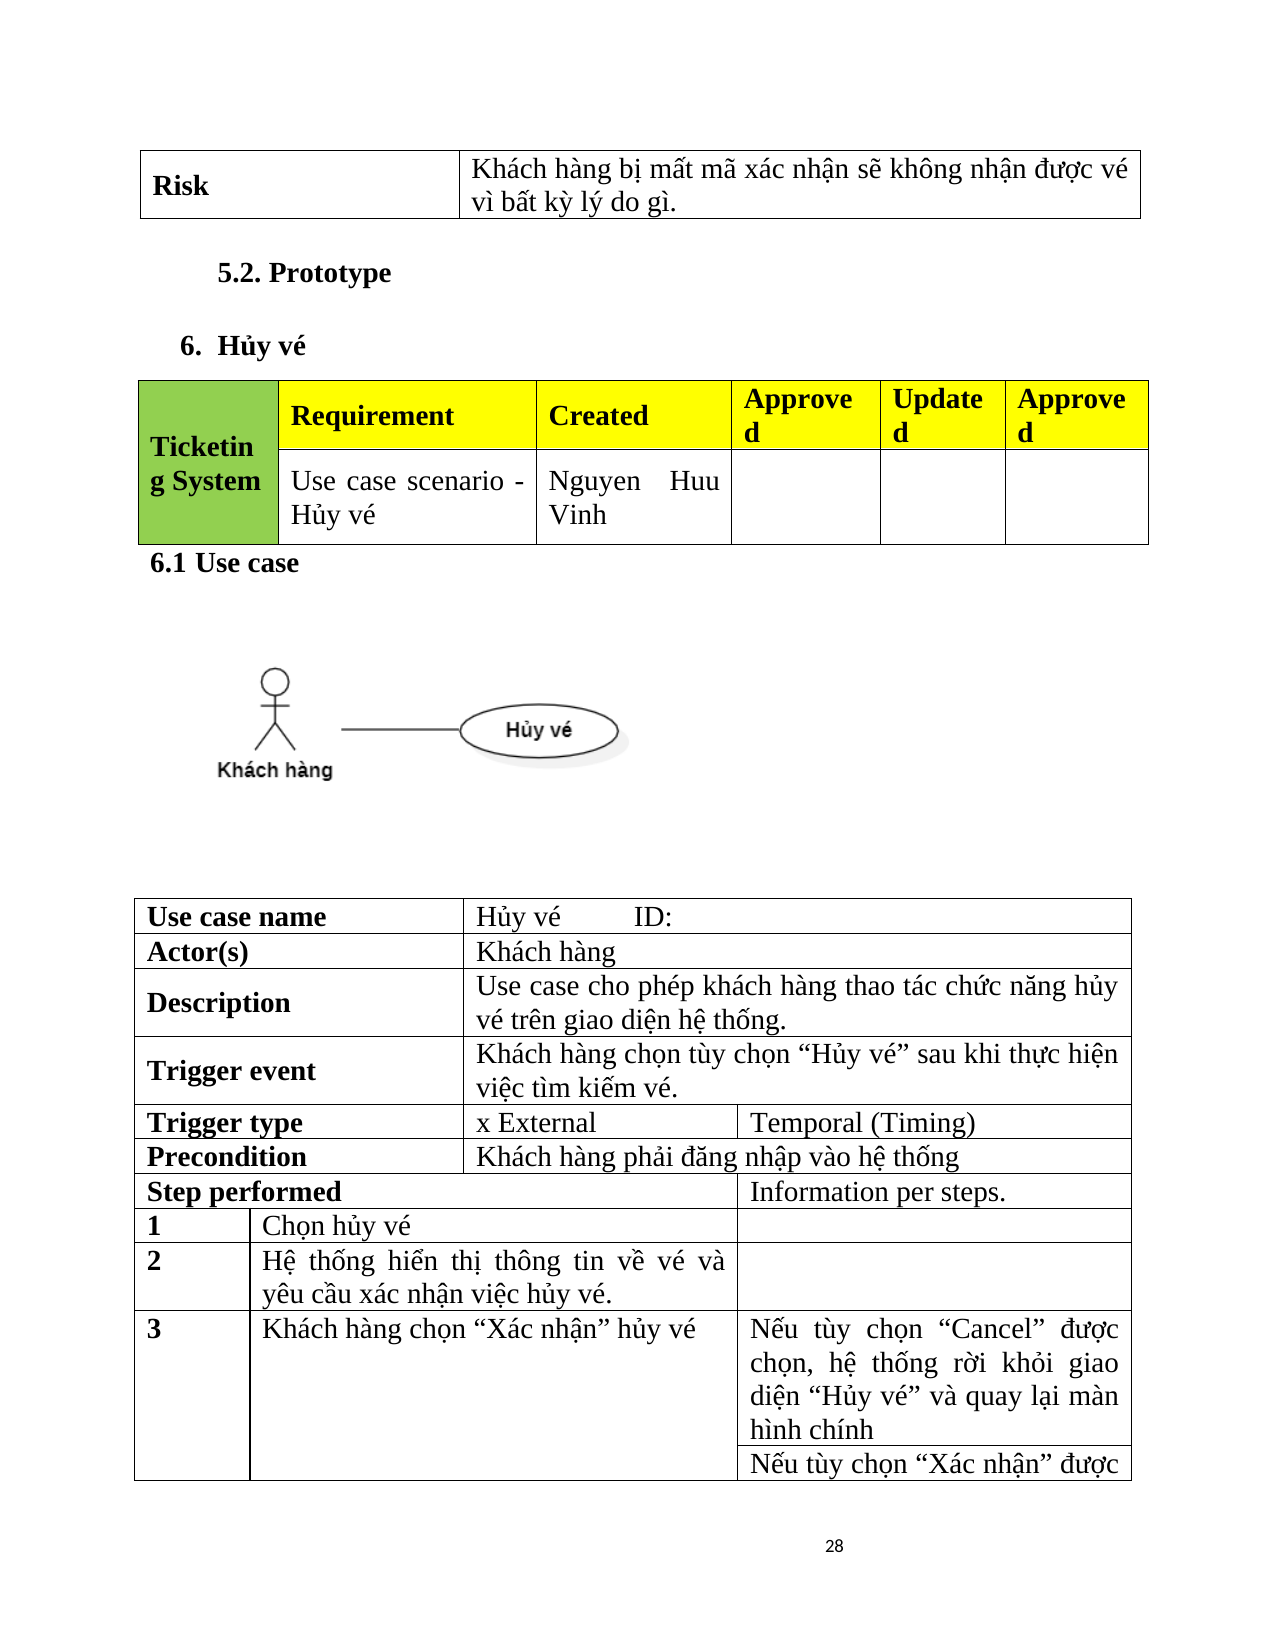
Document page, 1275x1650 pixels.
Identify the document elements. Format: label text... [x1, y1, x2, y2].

table_header Approved [732, 381, 880, 448]
table_cell 1 [135, 1209, 249, 1242]
table_cell Information per steps. [738, 1174, 1131, 1207]
table_cell Step performed [135, 1174, 737, 1207]
table_cell Actor(s) [135, 934, 463, 967]
table_cell Khách hàng chọn tùy chọn “Hủy vé” sau khi thực hiện việc tìm kiếm vé. [464, 1037, 1131, 1104]
table_cell Khách hàng phải đăng nhập vào hệ thống [464, 1139, 1131, 1173]
list 5.2. Prototype [217, 255, 1125, 289]
table_cell Risk [141, 151, 459, 218]
list Use case [150, 545, 1125, 578]
table_cell Hệ thống hiển thị thông tin về vé và yêu cầu xác nhận việc hủy vé. [251, 1243, 737, 1310]
table_cell Nếu tùy chọn “Cancel” được chọn, hệ thống rời khỏi giao diện “Hủy vé” và quay lại màn hình chính [738, 1311, 1131, 1445]
table_header Created [537, 381, 731, 448]
table_cell Use case cho phép khách hàng thao tác chức năng hủy vé trên giao diện hệ thống. [464, 969, 1131, 1036]
list Hủy vé [180, 328, 1125, 361]
table_cell Trigger event [135, 1037, 463, 1104]
table_cell x External [464, 1105, 737, 1138]
table_cell Khách hàng chọn “Xác nhận” hủy vé [251, 1311, 737, 1480]
table_cell Nếu tùy chọn “Xác nhận” được chọn, hệ thống đi đến bước tiếp theo. [738, 1446, 1131, 1480]
table_header Use case name [135, 899, 463, 933]
table_cell 2 [135, 1243, 249, 1310]
table_cell Trigger type [135, 1105, 463, 1138]
table_cell Temporal (Timing) [738, 1105, 1131, 1138]
table_cell Use case scenario - Hủy vé [279, 450, 536, 544]
table_header Approved [1006, 381, 1148, 448]
table_cell [738, 1243, 1131, 1310]
table_cell Khách hàng bị mất mã xác nhận sẽ không nhận được vé vì bất kỳ lý do gì. [460, 151, 1140, 218]
table_cell Precondition [135, 1139, 463, 1173]
table_cell [881, 450, 1005, 544]
table_cell Khách hàng [464, 934, 1131, 967]
table_cell 3 [135, 1311, 249, 1480]
table_cell [1006, 450, 1148, 544]
table_cell Nguyen Huu Vinh [537, 450, 731, 544]
table_cell [732, 450, 880, 544]
table_cell Description [135, 969, 463, 1036]
table_header Requirement [279, 381, 536, 448]
table_cell [738, 1209, 1131, 1242]
table_header Updated [881, 381, 1005, 448]
picture [150, 578, 718, 865]
table_header Ticketing System [139, 381, 278, 544]
table_header Hủy vé ID: [464, 899, 1131, 933]
table_cell Chọn hủy vé [251, 1209, 737, 1242]
